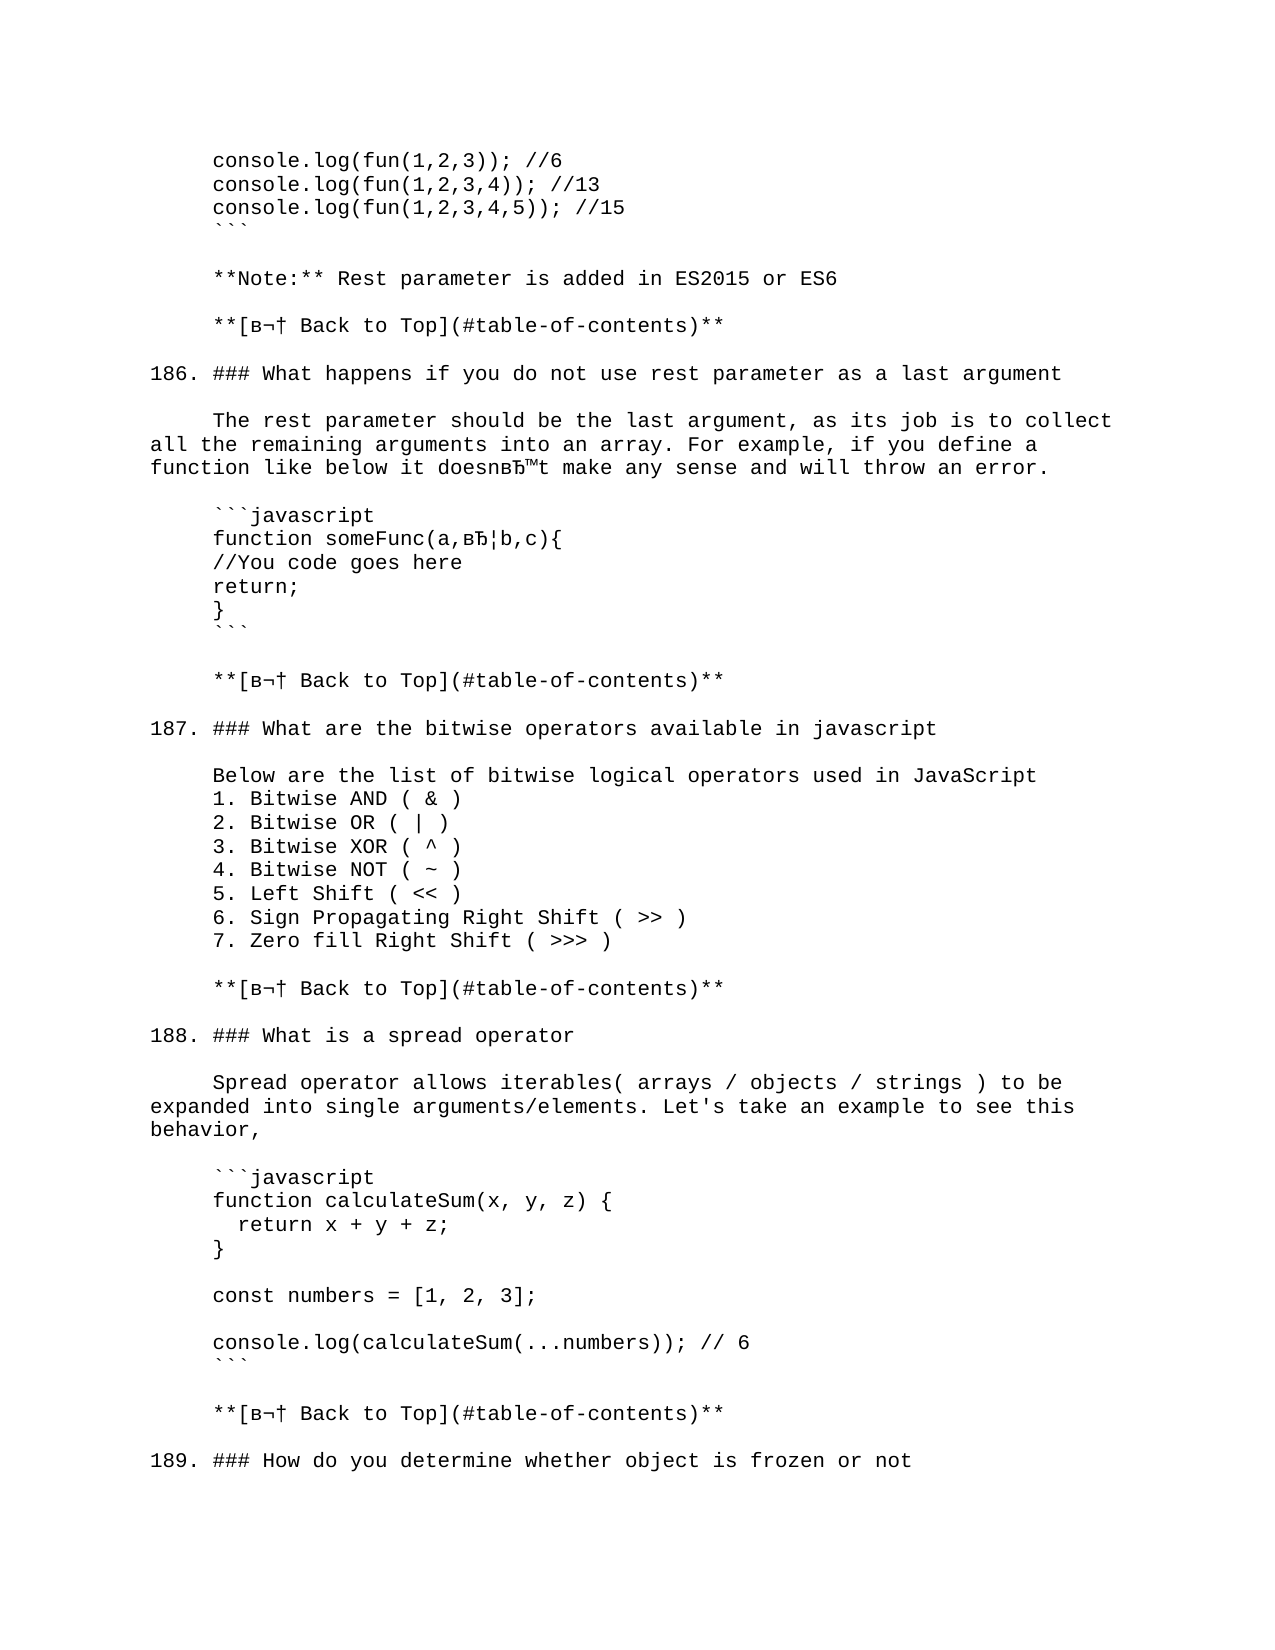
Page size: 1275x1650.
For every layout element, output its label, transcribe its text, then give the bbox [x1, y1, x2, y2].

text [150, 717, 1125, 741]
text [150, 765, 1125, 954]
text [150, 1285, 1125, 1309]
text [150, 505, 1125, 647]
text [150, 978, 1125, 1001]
text console.log(fun(1,2,3,4,5)); //15 [150, 197, 1125, 221]
text ``` [150, 221, 1125, 244]
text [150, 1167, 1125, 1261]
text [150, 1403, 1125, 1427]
text console.log(fun(1,2,3,4)); //13 [150, 174, 1125, 197]
text console.log(fun(1,2,3)); //6 [150, 150, 1125, 174]
text **Note:** Rest parameter is added in ES2015 or ES6 [150, 268, 1125, 292]
text **[в¬† Back to Top](#table-of-contents)** [150, 316, 1125, 339]
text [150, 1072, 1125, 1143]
text 186. ### What happens if you do not use rest parameter as a last argument [150, 363, 1125, 386]
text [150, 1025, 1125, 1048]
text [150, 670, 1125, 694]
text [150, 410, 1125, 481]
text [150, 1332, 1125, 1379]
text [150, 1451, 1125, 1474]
